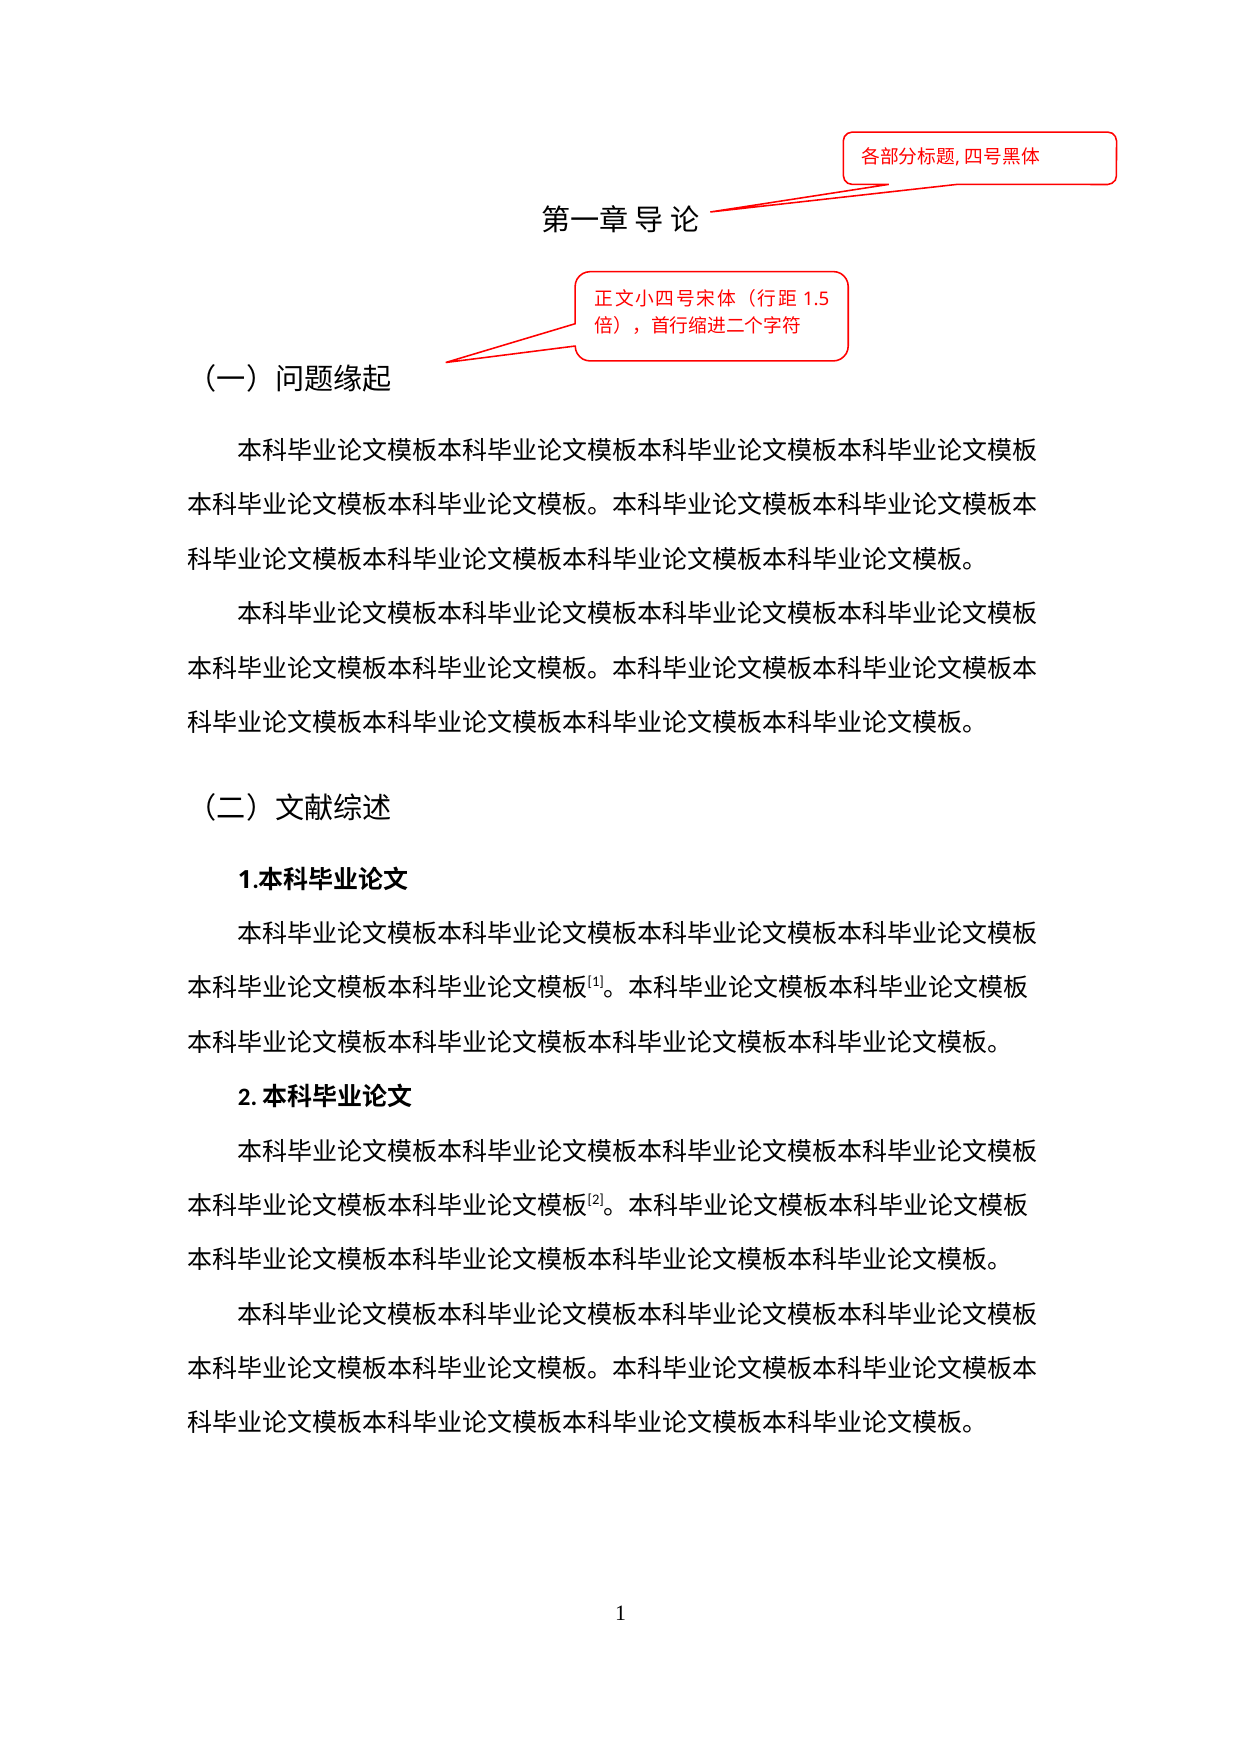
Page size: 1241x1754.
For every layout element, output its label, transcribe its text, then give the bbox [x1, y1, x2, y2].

text 本科毕业论文模板本科毕业论文模板本科毕业论文模板本科毕业论文模板本科毕业论文模板本科毕业论文模板。本科毕业论文模板本科毕业论文模板本科毕业论文模板本科毕业论文模板本科毕业论文模板本科毕业论文模板。 [187, 594, 1053, 739]
text （一）问题缘起 [187, 344, 1053, 409]
text 1.本科毕业论文 [187, 859, 1053, 895]
text （二）文献综述 [187, 773, 1053, 838]
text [187, 1131, 1053, 1276]
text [187, 1294, 1053, 1439]
text 本科毕业论文模板本科毕业论文模板本科毕业论文模板本科毕业论文模板本科毕业论文模板本科毕业论文模板。本科毕业论文模板本科毕业论文模板本科毕业论文模板本科毕业论文模板本科毕业论文模板本科毕业论文模板。 [187, 431, 1053, 576]
text 2. 本科毕业论文 [187, 1077, 1053, 1113]
subtitle 第一章 导 论 [187, 185, 1053, 250]
text 本科毕业论文模板本科毕业论文模板本科毕业论文模板本科毕业论文模板本科毕业论文模板本科毕业论文模板[1]。本科毕业论文模板本科毕业论文模板本科毕业论文模板本科毕业论文模板本科毕业论文模板本科毕业论文模板。 [187, 913, 1053, 1058]
